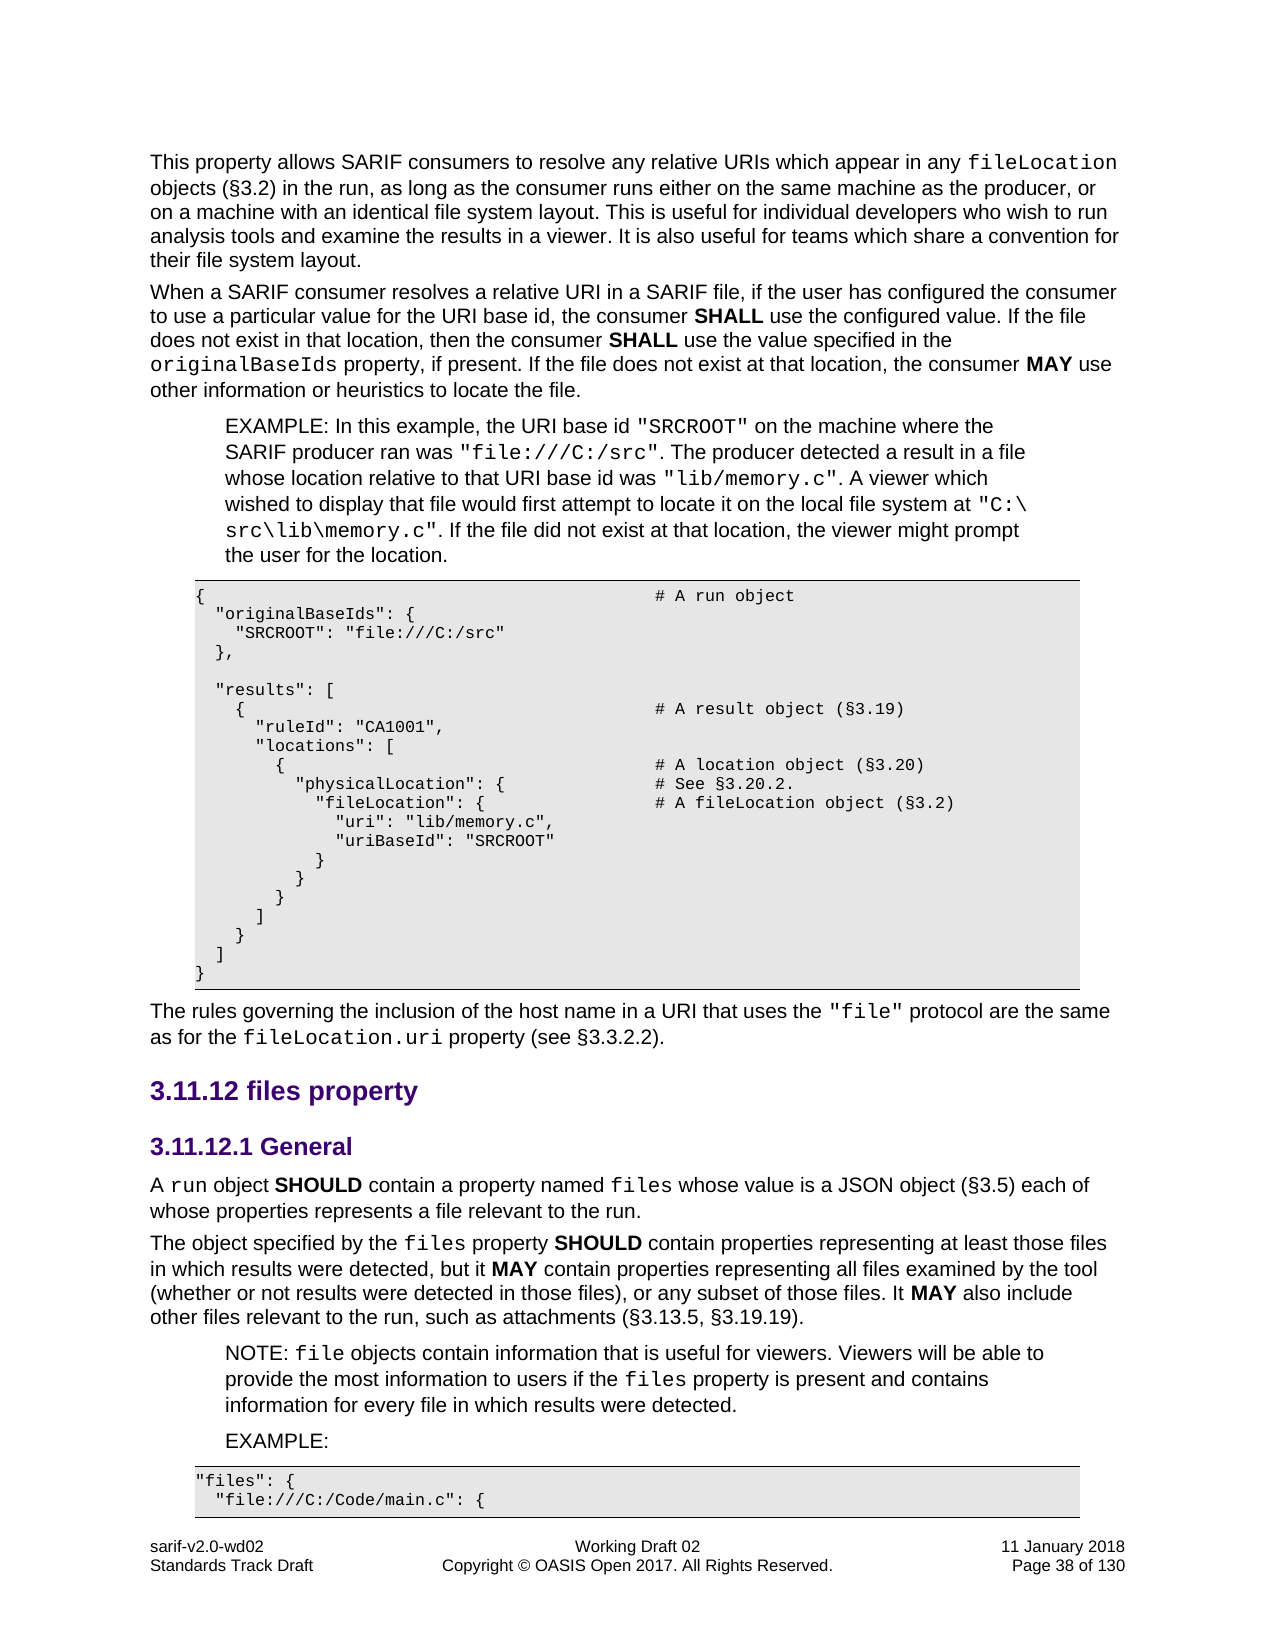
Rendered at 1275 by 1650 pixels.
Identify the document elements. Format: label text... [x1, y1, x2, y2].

text ] [195, 938, 1080, 957]
text { # A location object (§3.20) [195, 749, 1080, 768]
text "files": { [195, 1467, 1080, 1484]
text "results": [ [195, 674, 1080, 693]
subtitle General [150, 1132, 1125, 1160]
text "originalBaseIds": { [195, 599, 1080, 617]
text "ruleId": "CA1001", [195, 712, 1080, 731]
text { # A run object [195, 581, 1080, 599]
subtitle files property [150, 1075, 1125, 1107]
text The object specified by the files property SHOULD contain properties representing at least those files in which results were detected, but it MAY contain properties representing all files examined by the tool (whether or not results were detected in those files), or any subset of those files. It MAY also include other files relevant to the run, such as attachments (§3.13.5, §3.19.19). [150, 1231, 1125, 1329]
text "uri": "lib/memory.c", [195, 806, 1080, 825]
text } [195, 881, 1080, 900]
text A run object SHOULD contain a property named files whose value is a JSON object (§3.5) each of whose properties represents a file relevant to the run. [150, 1173, 1125, 1223]
text "physicalLocation": { # See §3.20.2. [195, 768, 1080, 787]
text "uriBaseId": "SRCROOT" [195, 825, 1080, 844]
text } [195, 957, 1080, 989]
text "file:///C:/Code/main.c": { [195, 1484, 1080, 1517]
text } [195, 919, 1080, 938]
text ] [195, 900, 1080, 919]
text EXAMPLE: In this example, the URI base id "SRCROOT" on the machine where the SARIF producer ran was "file:///C:/src". The producer detected a result in a file whose location relative to that URI base id was "lib/memory.c". A viewer which wished to display that file would first attempt to locate it on the local file system at "C:\src\lib\memory.c". If the file did not exist at that location, the viewer might prompt the user for the location. [225, 414, 1050, 567]
text The rules governing the inclusion of the host name in a URI that uses the "file" protocol are the same as for the fileLocation.uri property (see §3.3.2.2). [150, 999, 1125, 1050]
text NOTE: file objects contain information that is useful for viewers. Viewers will be able to provide the most information to users if the files property is present and contains information for every file in which results were detected. [225, 1341, 1050, 1417]
text "fileLocation": { # A fileLocation object (§3.2) [195, 787, 1080, 806]
text When a SARIF consumer resolves a relative URI in a SARIF file, if the user has configured the consumer to use a particular value for the URI base id, the consumer SHALL use the configured value. If the file does not exist in that location, then the consumer SHALL use the value specified in the originalBaseIds property, if present. If the file does not exist at that location, the consumer MAY use other information or heuristics to locate the file. [150, 280, 1125, 402]
text } [195, 863, 1080, 881]
text { # A result object (§3.19) [195, 693, 1080, 712]
text EXAMPLE: [225, 1429, 1050, 1453]
text } [195, 844, 1080, 863]
text "locations": [ [195, 731, 1080, 749]
text "SRCROOT": "file:///C:/src" [195, 617, 1080, 636]
text }, [195, 636, 1080, 655]
text This property allows SARIF consumers to resolve any relative URIs which appear in any fileLocation objects (§3.2) in the run, as long as the consumer runs either on the same machine as the producer, or on a machine with an identical file system layout. This is useful for individual developers who wish to run analysis tools and examine the results in a viewer. It is also useful for teams which share a convention for their file system layout. [150, 150, 1125, 272]
